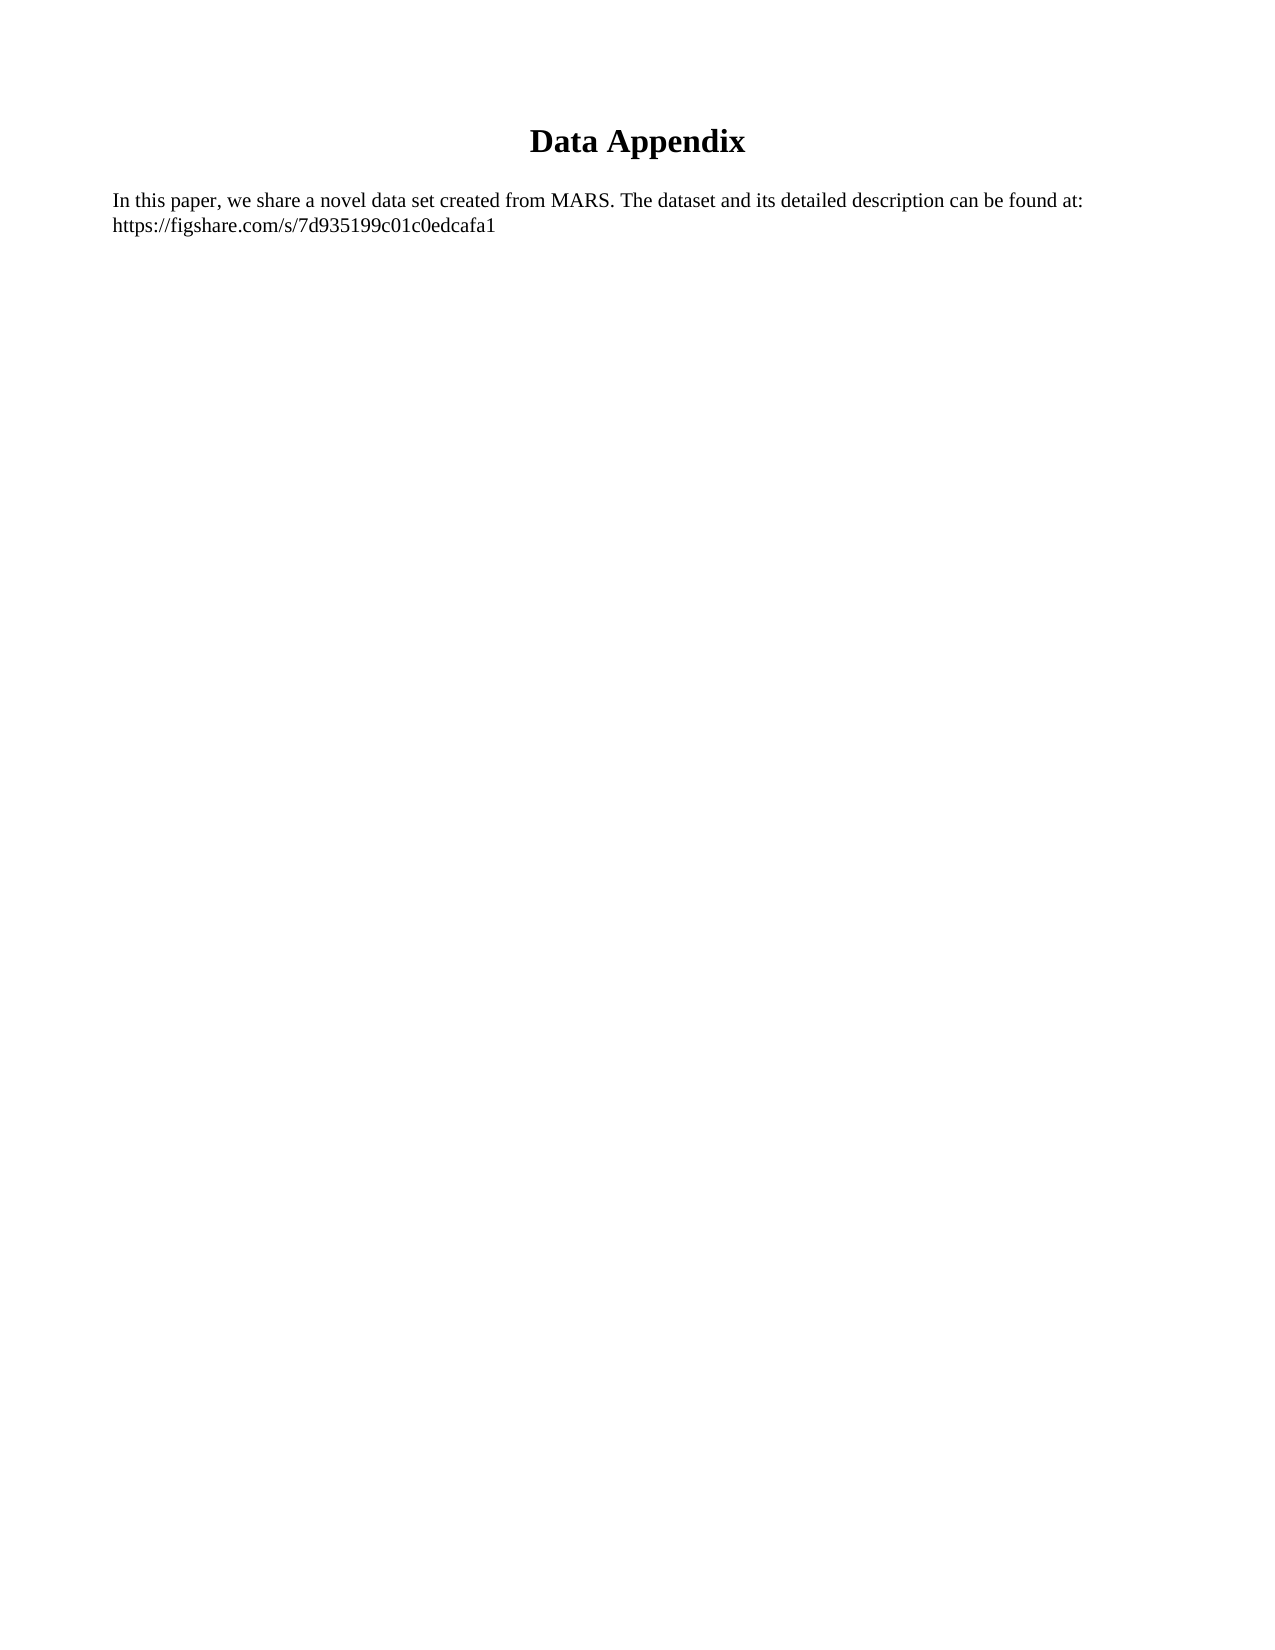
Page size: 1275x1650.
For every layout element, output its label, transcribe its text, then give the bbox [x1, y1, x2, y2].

text https://figshare.com/s/7d935199c01c0edcafa1 [112, 212, 1162, 237]
text In this paper, we share a novel data set created from MARS. The dataset and its detailed description can be found at: [112, 187, 1162, 212]
title Data Appendix [112, 112, 1162, 162]
